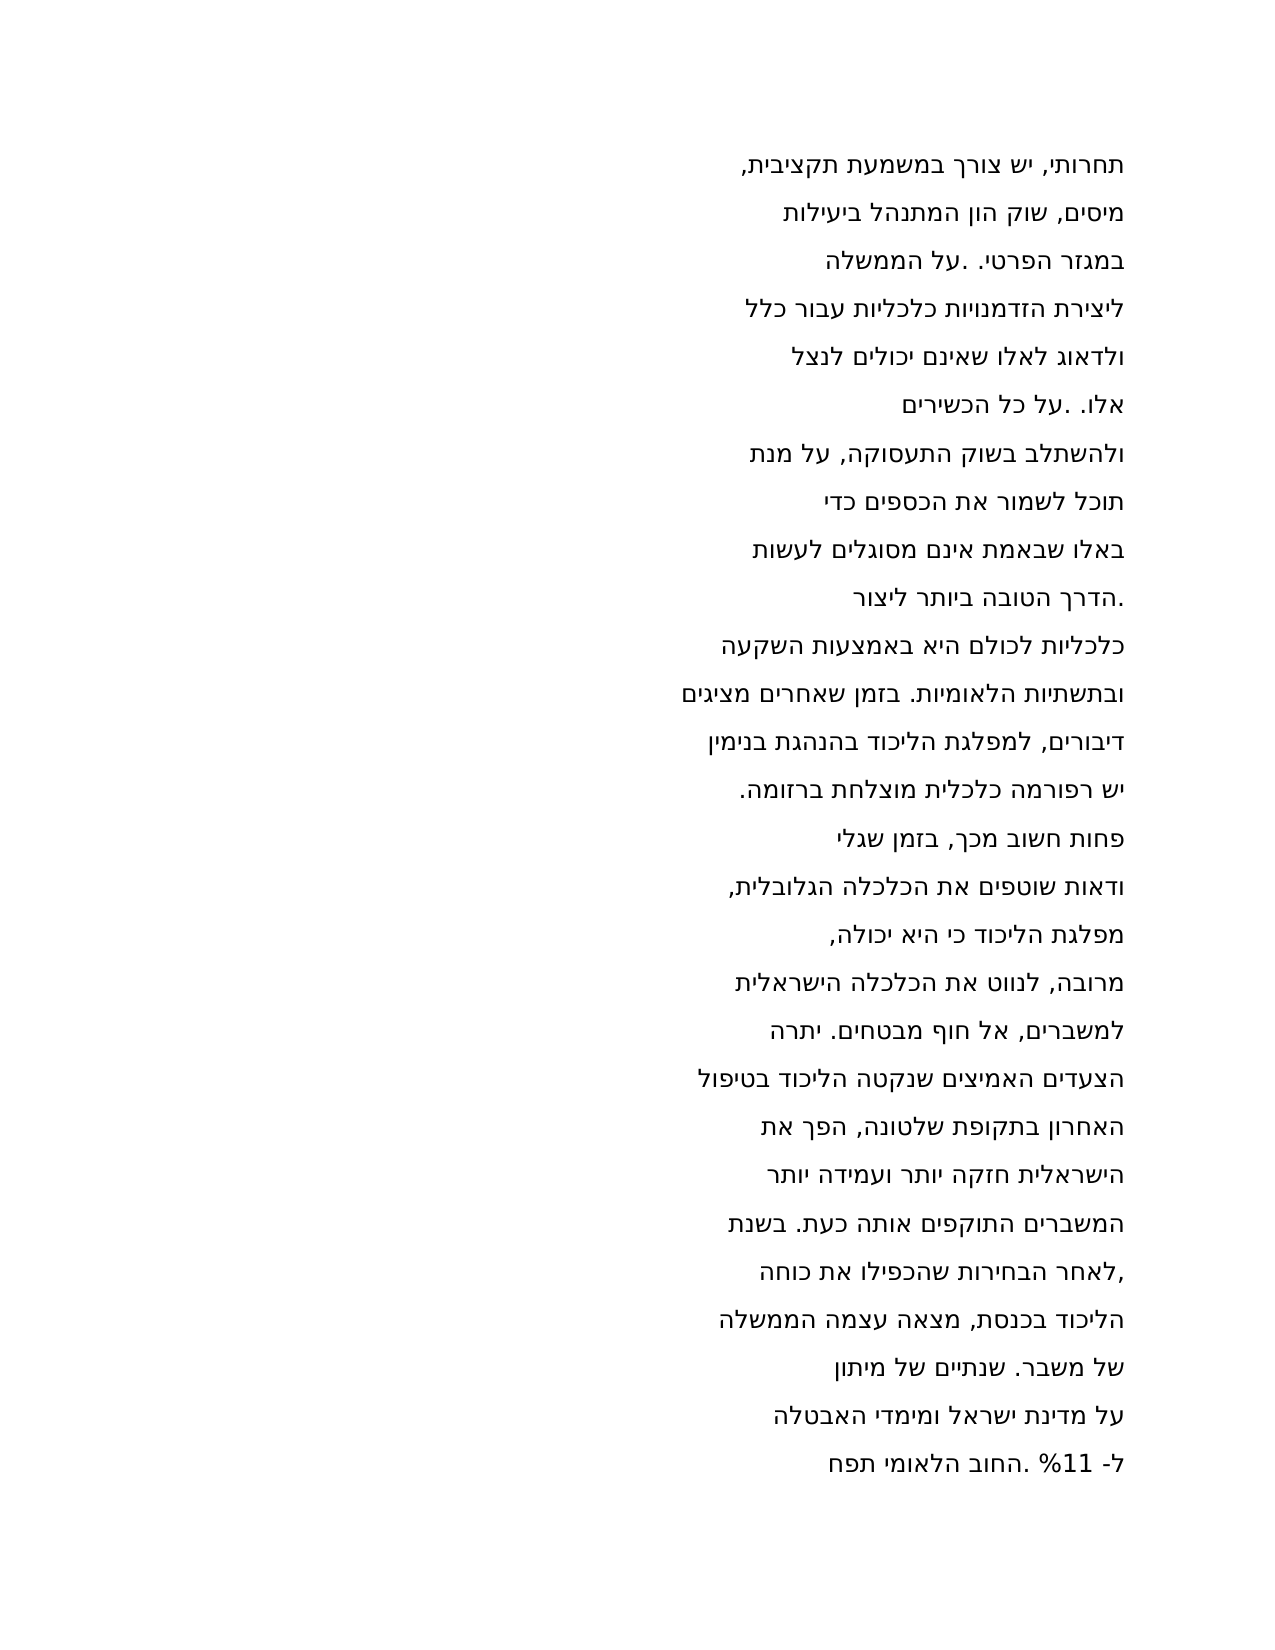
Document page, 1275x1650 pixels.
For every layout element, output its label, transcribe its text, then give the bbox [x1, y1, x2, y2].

text .הדרך הטובה ביותר ליצור [150, 583, 1125, 612]
text מיסים, שוק הון המתנהל ביעילות [150, 198, 1125, 227]
text ולהשתלב בשוק התעסוקה, על מנת [150, 439, 1125, 468]
text יש רפורמה כלכלית מוצלחת ברזומה. [150, 776, 1125, 805]
text המשברים התוקפים אותה כעת. בשנת [150, 1209, 1125, 1238]
text אלו. .על כל הכשירים [150, 391, 1125, 420]
text באלו שבאמת אינם מסוגלים לעשות [150, 535, 1125, 564]
text למשברים, אל חוף מבטחים. יתרה [150, 1016, 1125, 1045]
text תוכל לשמור את הכספים כדי [150, 487, 1125, 516]
text של משבר. שנתיים של מיתון [150, 1353, 1125, 1382]
text הליכוד בכנסת, מצאה עצמה הממשלה [150, 1305, 1125, 1334]
text ודאות שוטפים את הכלכלה הגלובלית, [150, 872, 1125, 901]
text פחות חשוב מכך, בזמן שגלי [150, 824, 1125, 853]
text ,לאחר הבחירות שהכפילו את כוחה [150, 1257, 1125, 1286]
text הצעדים האמיצים שנקטה הליכוד בטיפול [150, 1064, 1125, 1093]
text כלכליות לכולם היא באמצעות השקעה [150, 631, 1125, 660]
text ליצירת הזדמנויות כלכליות עבור כלל [150, 294, 1125, 323]
text על מדינת ישראל ומימדי האבטלה [150, 1401, 1125, 1430]
text תחרותי, יש צורך במשמעת תקציבית, [150, 150, 1125, 179]
text ולדאוג לאלו שאינם יכולים לנצל [150, 342, 1125, 372]
text ל- %11 .החוב הלאומי תפח [150, 1449, 1125, 1478]
text מפלגת הליכוד כי היא יכולה, [150, 920, 1125, 949]
text דיבורים, למפלגת הליכוד בהנהגת בנימין [150, 727, 1125, 757]
text ובתשתיות הלאומיות. בזמן שאחרים מציגים [150, 679, 1125, 708]
text מרובה, לנווט את הכלכלה הישראלית [150, 968, 1125, 997]
text האחרון בתקופת שלטונה, הפך את [150, 1112, 1125, 1142]
text במגזר הפרטי. .על הממשלה [150, 246, 1125, 275]
text הישראלית חזקה יותר ועמידה יותר [150, 1161, 1125, 1190]
